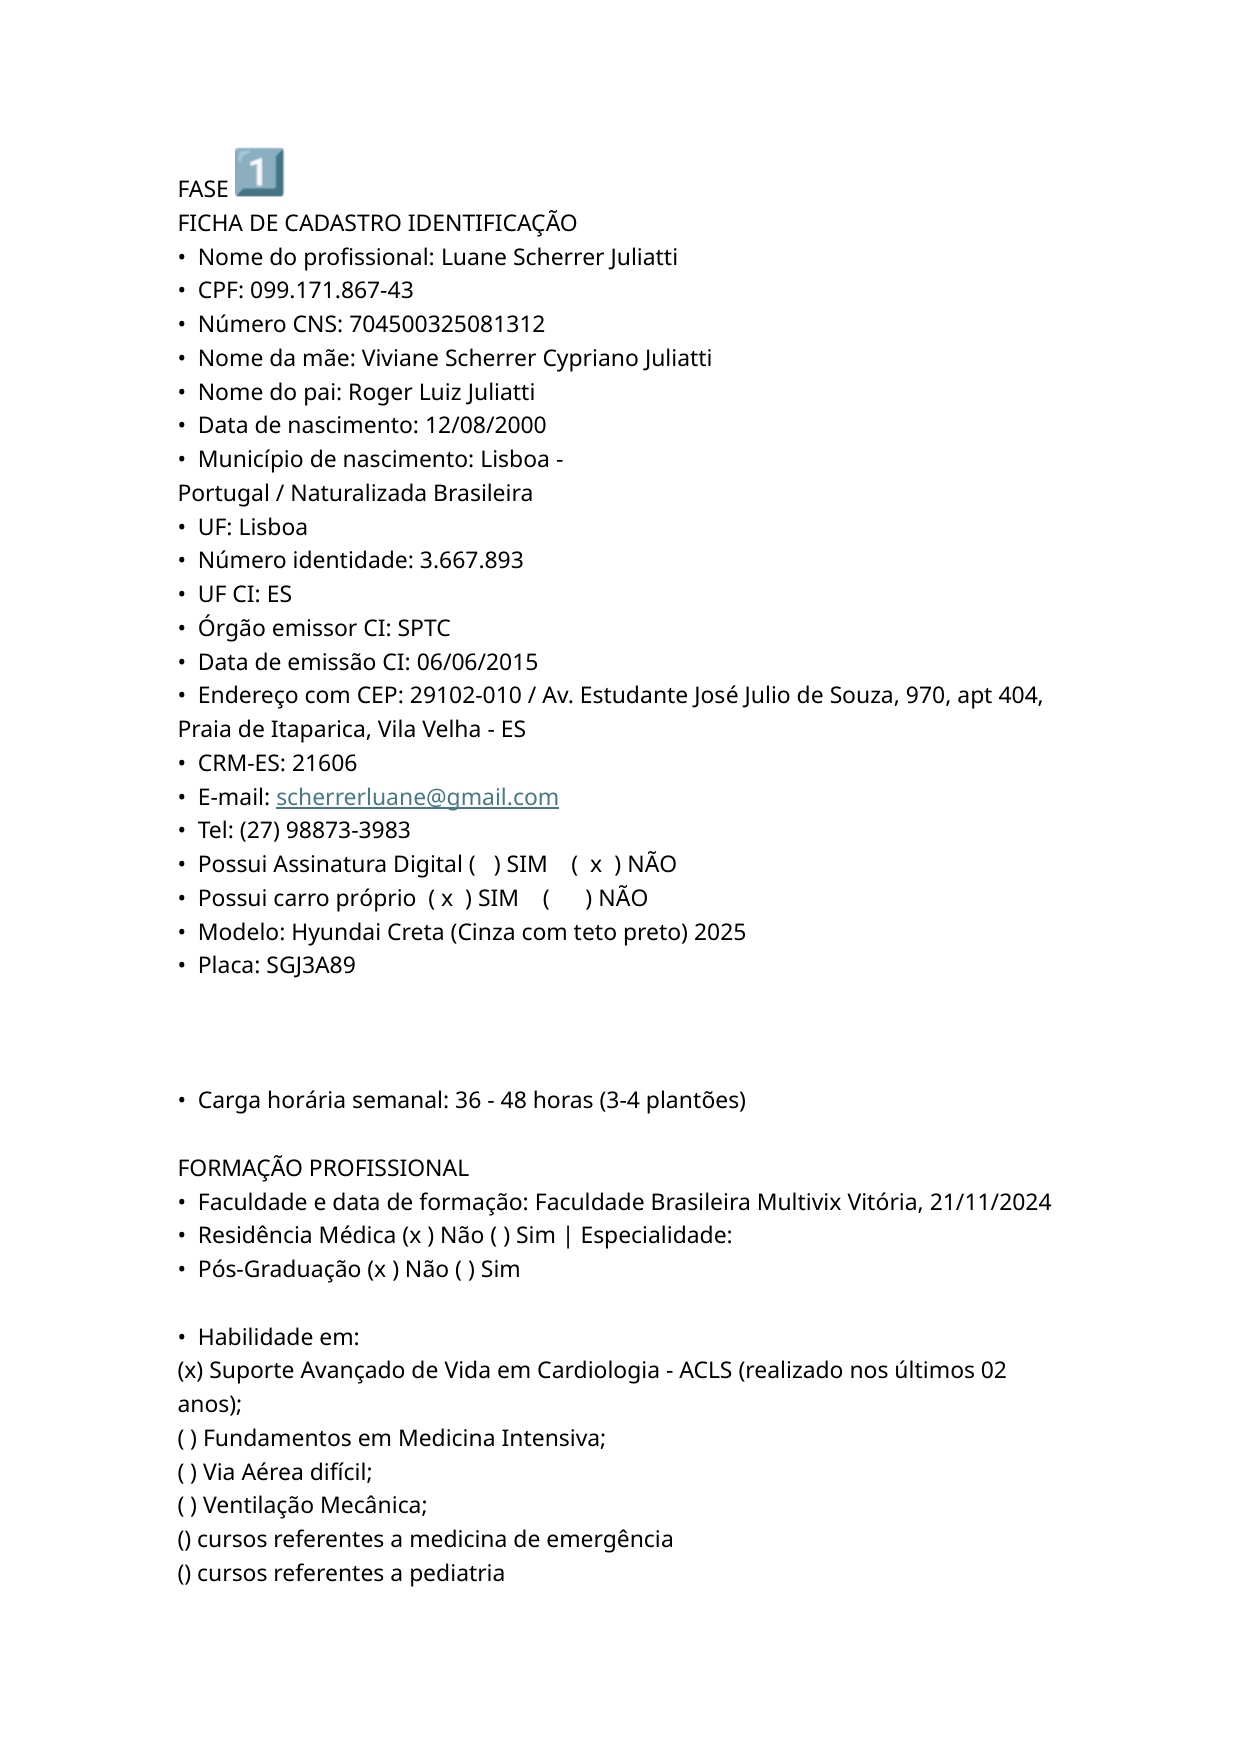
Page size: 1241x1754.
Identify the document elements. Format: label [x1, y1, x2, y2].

text [177, 148, 1063, 1588]
picture [234, 147, 285, 198]
